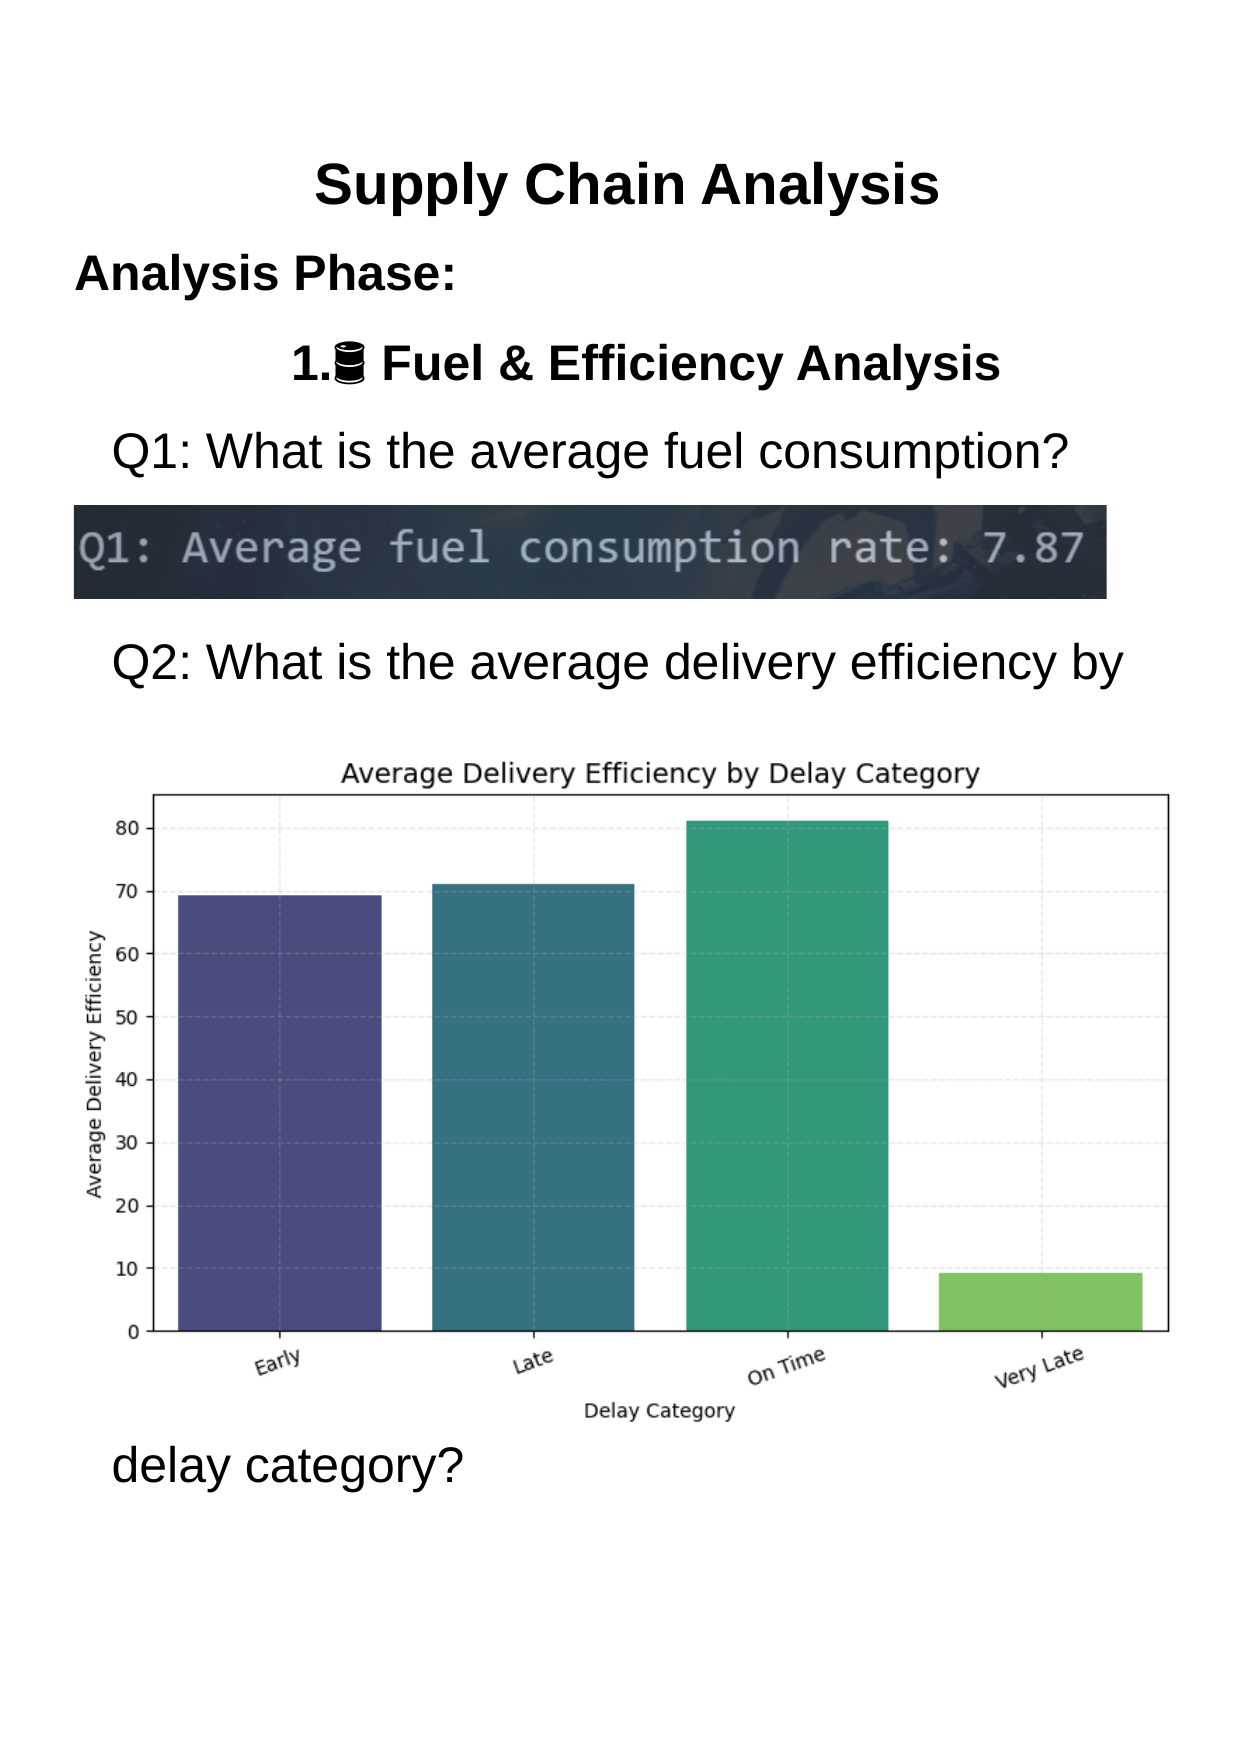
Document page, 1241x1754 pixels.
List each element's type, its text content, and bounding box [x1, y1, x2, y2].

picture [73, 749, 1182, 1436]
text Supply Chain Analysis [74, 150, 1181, 217]
text Analysis Phase: [74, 244, 1181, 301]
picture [73, 505, 1107, 599]
text Q1: What is the average fuel consumption? [111, 421, 1181, 479]
text 1.🛢️ Fuel & Efficiency Analysis [111, 326, 1181, 394]
text Q2: What is the average delivery efficiency by delay category? [111, 1436, 1181, 1493]
